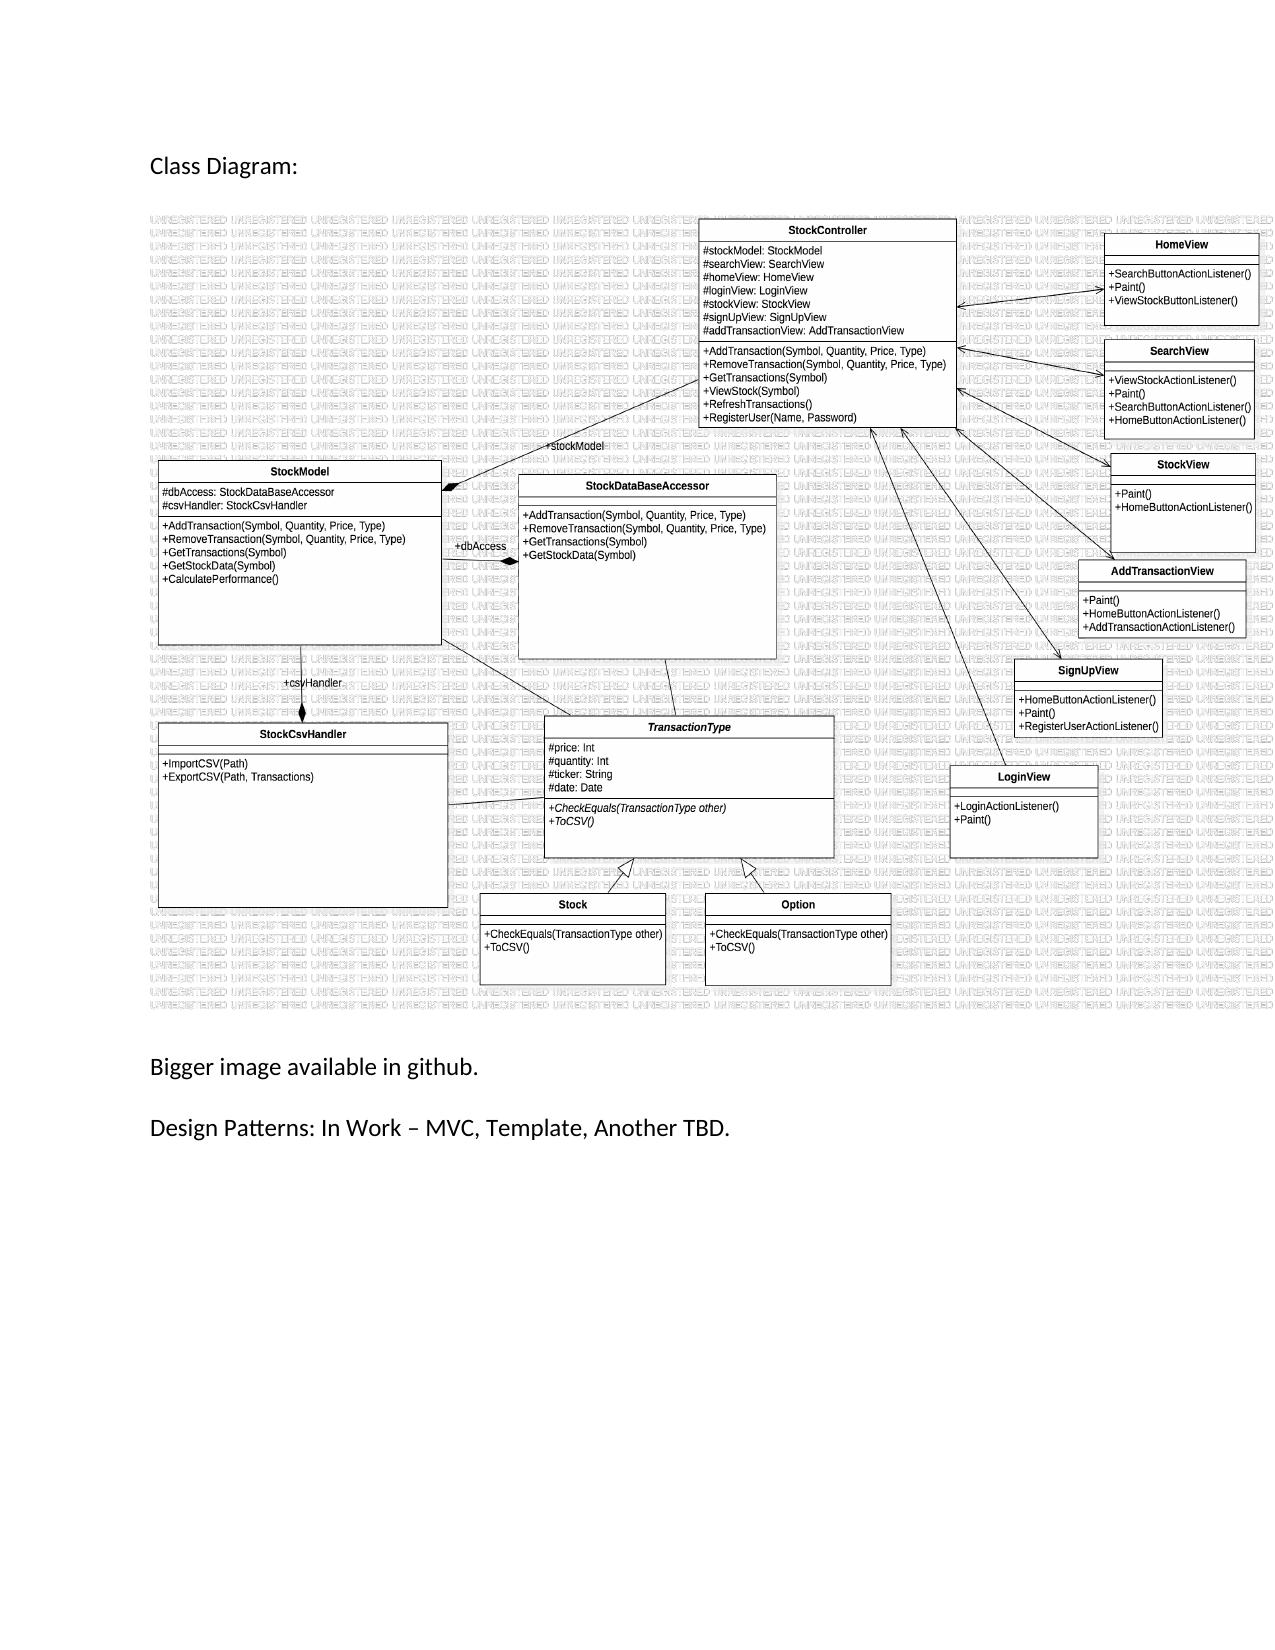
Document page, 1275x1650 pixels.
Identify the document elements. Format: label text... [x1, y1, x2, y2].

text Class Diagram: [150, 150, 1125, 181]
picture [150, 211, 1275, 1021]
text Design Patterns: In Work – MVC, Template, Another TBD. [150, 1112, 1125, 1143]
text Bigger image available in github. [150, 1051, 1125, 1082]
